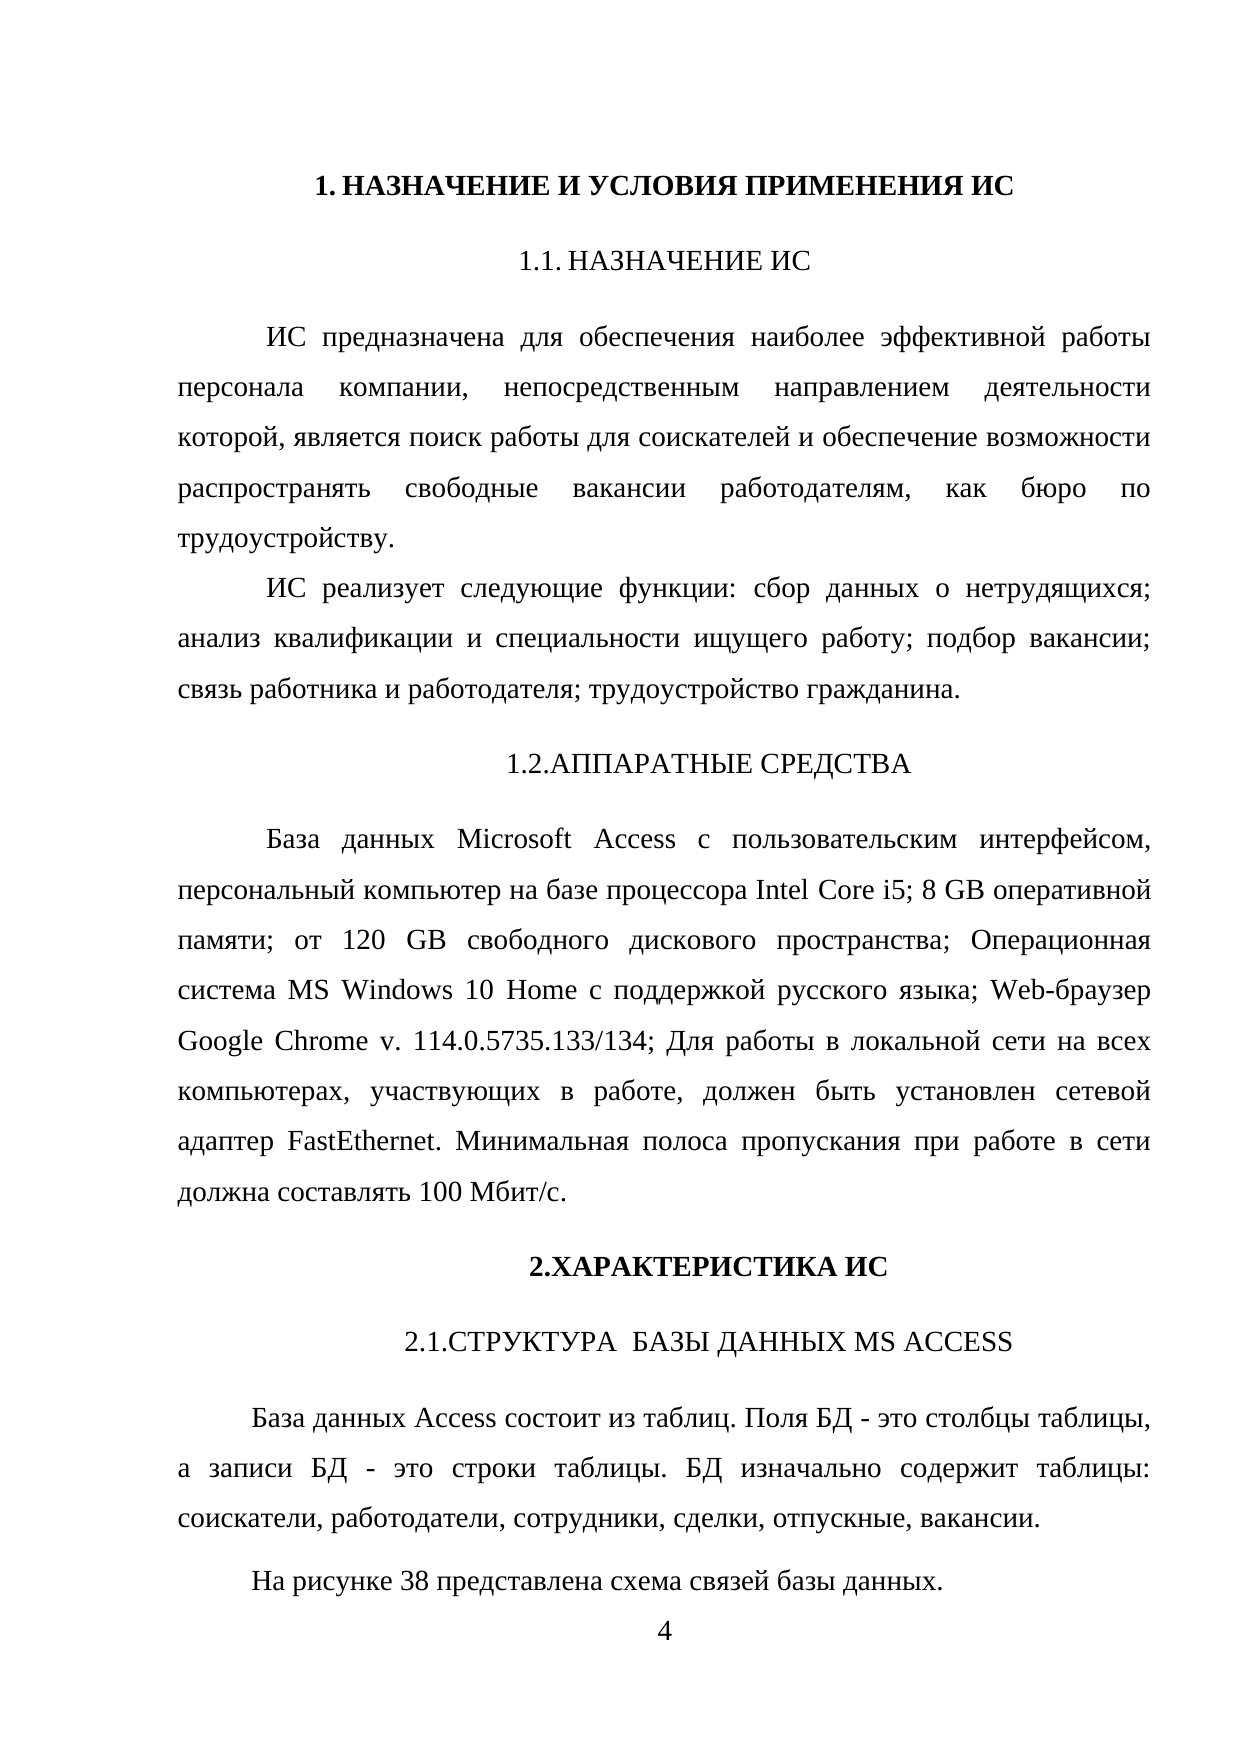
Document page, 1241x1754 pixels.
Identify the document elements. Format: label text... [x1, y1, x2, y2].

text База данных Microsoft Access с пользовательским интерфейсом, персональный компьютер на базе процессора Intel Core i5; 8 GB оперативной памяти; от 120 GB свободного дискового пространства; Операционная система MS Windows 10 Home с поддержкой русского языка; Web-браузер Google Chrome v. 114.0.5735.133/134; Для работы в локальной сети на всех компьютерах, участвующих в работе, должен быть установлен сетевой адаптер FastEthernet. Минимальная полоса пропускания при работе в сети должна составлять 100 Мбит/с. [177, 822, 1152, 1207]
text На рисунке 38 представлена схема связей базы данных. [177, 1563, 1152, 1597]
text 2.1.СТРУКТУРА БАЗЫ ДАННЫХ MS ACCESS [177, 1324, 1152, 1358]
text 1.2.АППАРАТНЫЕ СРЕДСТВА [177, 746, 1152, 780]
subtitle 1. НАЗНАЧЕНИЕ И УСЛОВИЯ ПРИМЕНЕНИЯ ИС [177, 168, 1152, 202]
subtitle 1.1. НАЗНАЧЕНИЕ ИС [177, 243, 1152, 277]
text База данных Access состоит из таблиц. Поля БД - это столбцы таблицы, а записи БД - это строки таблицы. БД изначально содержит таблицы: соискатели, работодатели, сотрудники, сделки, отпускные, вакансии. [177, 1400, 1152, 1534]
text ИС реализует следующие функции: сбор данных о нетрудящихся; анализ квалификации и специальности ищущего работу; подбор вакансии; связь работника и работодателя; трудоустройство гражданина. [177, 570, 1152, 704]
text ИС предназначена для обеспечения наиболее эффективной работы персонала компании, непосредственным направлением деятельности которой, является поиск работы для соискателей и обеспечение возможности распространять свободные вакансии работодателям, как бюро по трудоустройству. [177, 319, 1152, 553]
text 2.ХАРАКТЕРИСТИКА ИС [177, 1249, 1152, 1283]
